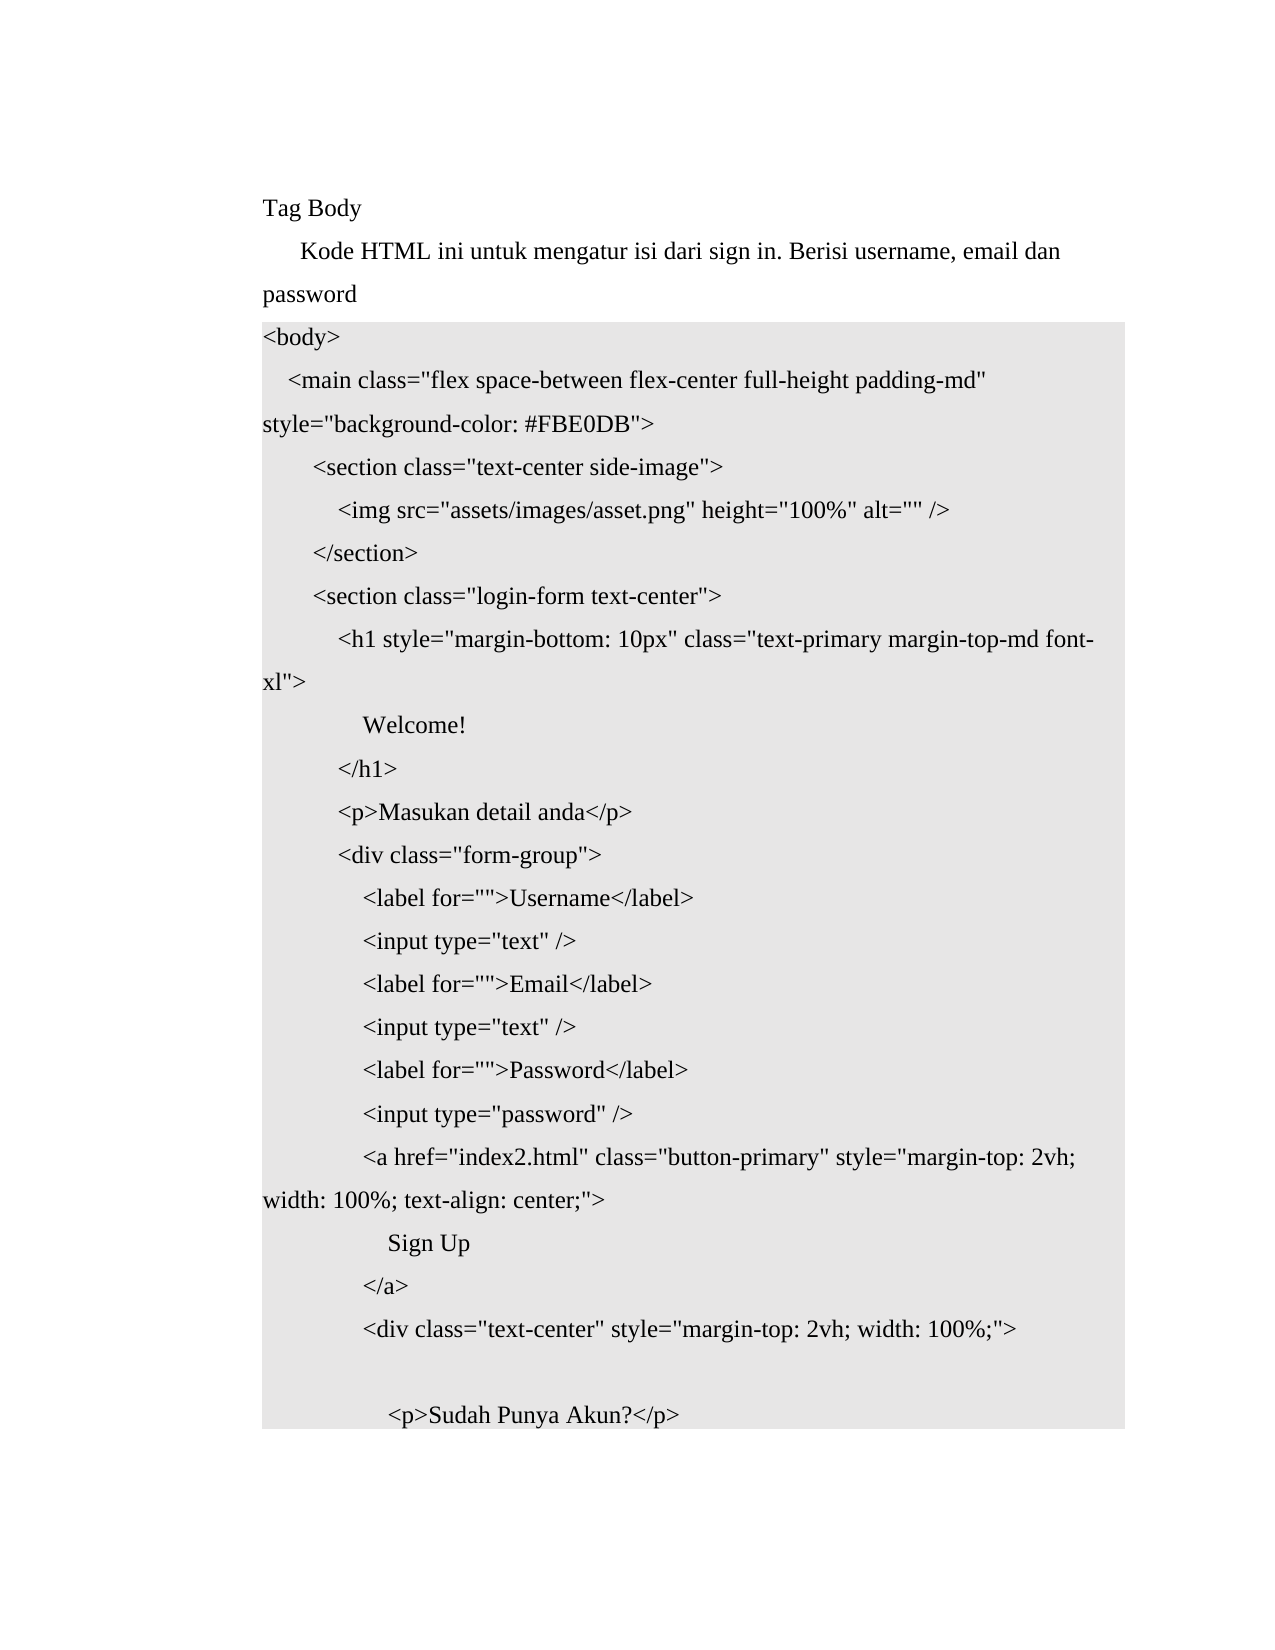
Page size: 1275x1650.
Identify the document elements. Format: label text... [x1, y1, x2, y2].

list <body> [262, 322, 1125, 351]
list <label for="">Password</label> [262, 1056, 1125, 1084]
list <input type="text" /> [262, 926, 1125, 955]
list <input type="password" /> [262, 1099, 1125, 1127]
list </h1> [262, 754, 1125, 782]
list <input type="text" /> [262, 1012, 1125, 1041]
list <section class="text-center side-image"> [262, 452, 1125, 481]
list <p>Sudah Punya Akun?</p> [262, 1401, 1125, 1429]
list <a href="index2.html" class="button-primary" style="margin-top: 2vh; width: 100%; text-align: center;"> [262, 1142, 1125, 1214]
list Kode HTML ini untuk mengatur isi dari sign in. Berisi username, email dan password [262, 236, 1125, 308]
list <label for="">Username</label> [262, 883, 1125, 912]
list </section> [262, 538, 1125, 567]
list <div class="form-group"> [262, 840, 1125, 869]
list <p>Masukan detail anda</p> [262, 797, 1125, 826]
list Sign Up [262, 1228, 1125, 1257]
list Tag Body [262, 193, 1125, 222]
list <img src="assets/images/asset.png" height="100%" alt="" /> [262, 495, 1125, 524]
list </a> [262, 1271, 1125, 1300]
list <section class="login-form text-center"> [262, 581, 1125, 610]
list <div class="text-center" style="margin-top: 2vh; width: 100%;"> [262, 1314, 1125, 1343]
list <main class="flex space-between flex-center full-height padding-md" style="background-color: #FBE0DB"> [262, 366, 1125, 437]
list <h1 style="margin-bottom: 10px" class="text-primary margin-top-md font-xl"> [262, 624, 1125, 696]
list Welcome! [262, 711, 1125, 739]
list <label for="">Email</label> [262, 969, 1125, 998]
